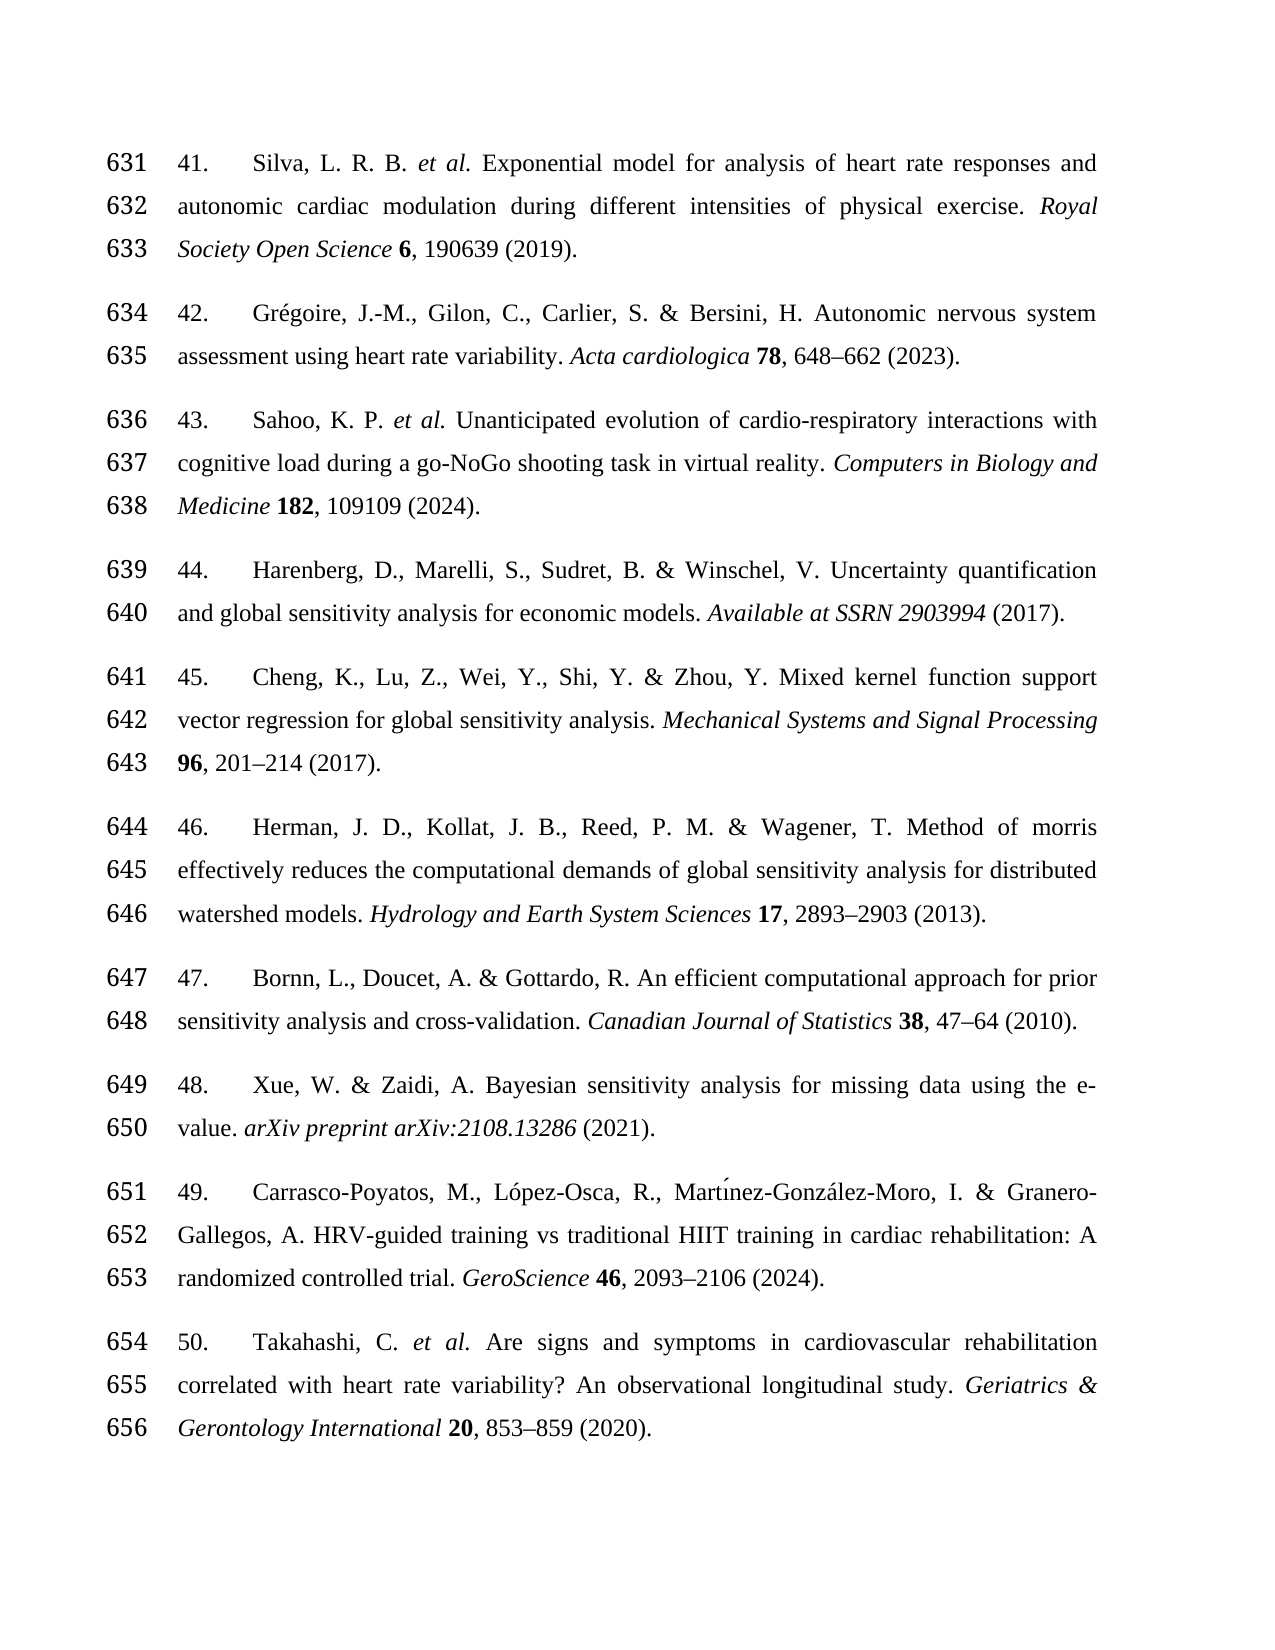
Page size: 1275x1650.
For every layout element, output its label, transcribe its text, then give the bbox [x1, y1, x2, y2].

text 42. Grégoire, J.-M., Gilon, C., Carlier, S. & Bersini, H. Autonomic nervous system assessment using heart rate variability. Acta cardiologica 78, 648–662 (2023). [177, 298, 1098, 370]
text 46. Herman, J. D., Kollat, J. B., Reed, P. M. & Wagener, T. Method of morris effectively reduces the computational demands of global sensitivity analysis for distributed watershed models. Hydrology and Earth System Sciences 17, 2893–2903 (2013). [177, 812, 1098, 927]
text 41. Silva, L. R. B. et al. Exponential model for analysis of heart rate responses and autonomic cardiac modulation during different intensities of physical exercise. Royal Society Open Science 6, 190639 (2019). [177, 148, 1098, 263]
text 43. Sahoo, K. P. et al. Unanticipated evolution of cardio-respiratory interactions with cognitive load during a go-NoGo shooting task in virtual reality. Computers in Biology and Medicine 182, 109109 (2024). [177, 405, 1098, 520]
text 49. Carrasco-Poyatos, M., López-Osca, R., Martı́nez-González-Moro, I. & Granero-Gallegos, A. HRV-guided training vs traditional HIIT training in cardiac rehabilitation: A randomized controlled trial. GeroScience 46, 2093–2106 (2024). [177, 1177, 1098, 1292]
text 47. Bornn, L., Doucet, A. & Gottardo, R. An efficient computational approach for prior sensitivity analysis and cross-validation. Canadian Journal of Statistics 38, 47–64 (2010). [177, 963, 1098, 1034]
text 44. Harenberg, D., Marelli, S., Sudret, B. & Winschel, V. Uncertainty quantification and global sensitivity analysis for economic models. Available at SSRN 2903994 (2017). [177, 555, 1098, 627]
text 45. Cheng, K., Lu, Z., Wei, Y., Shi, Y. & Zhou, Y. Mixed kernel function support vector regression for global sensitivity analysis. Mechanical Systems and Signal Processing 96, 201–214 (2017). [177, 662, 1098, 777]
text 48. Xue, W. & Zaidi, A. Bayesian sensitivity analysis for missing data using the e-value. arXiv preprint arXiv:2108.13286 (2021). [177, 1070, 1098, 1142]
text 50. Takahashi, C. et al. Are signs and symptoms in cardiovascular rehabilitation correlated with heart rate variability? An observational longitudinal study. Geriatrics & Gerontology International 20, 853–859 (2020). [177, 1327, 1098, 1442]
